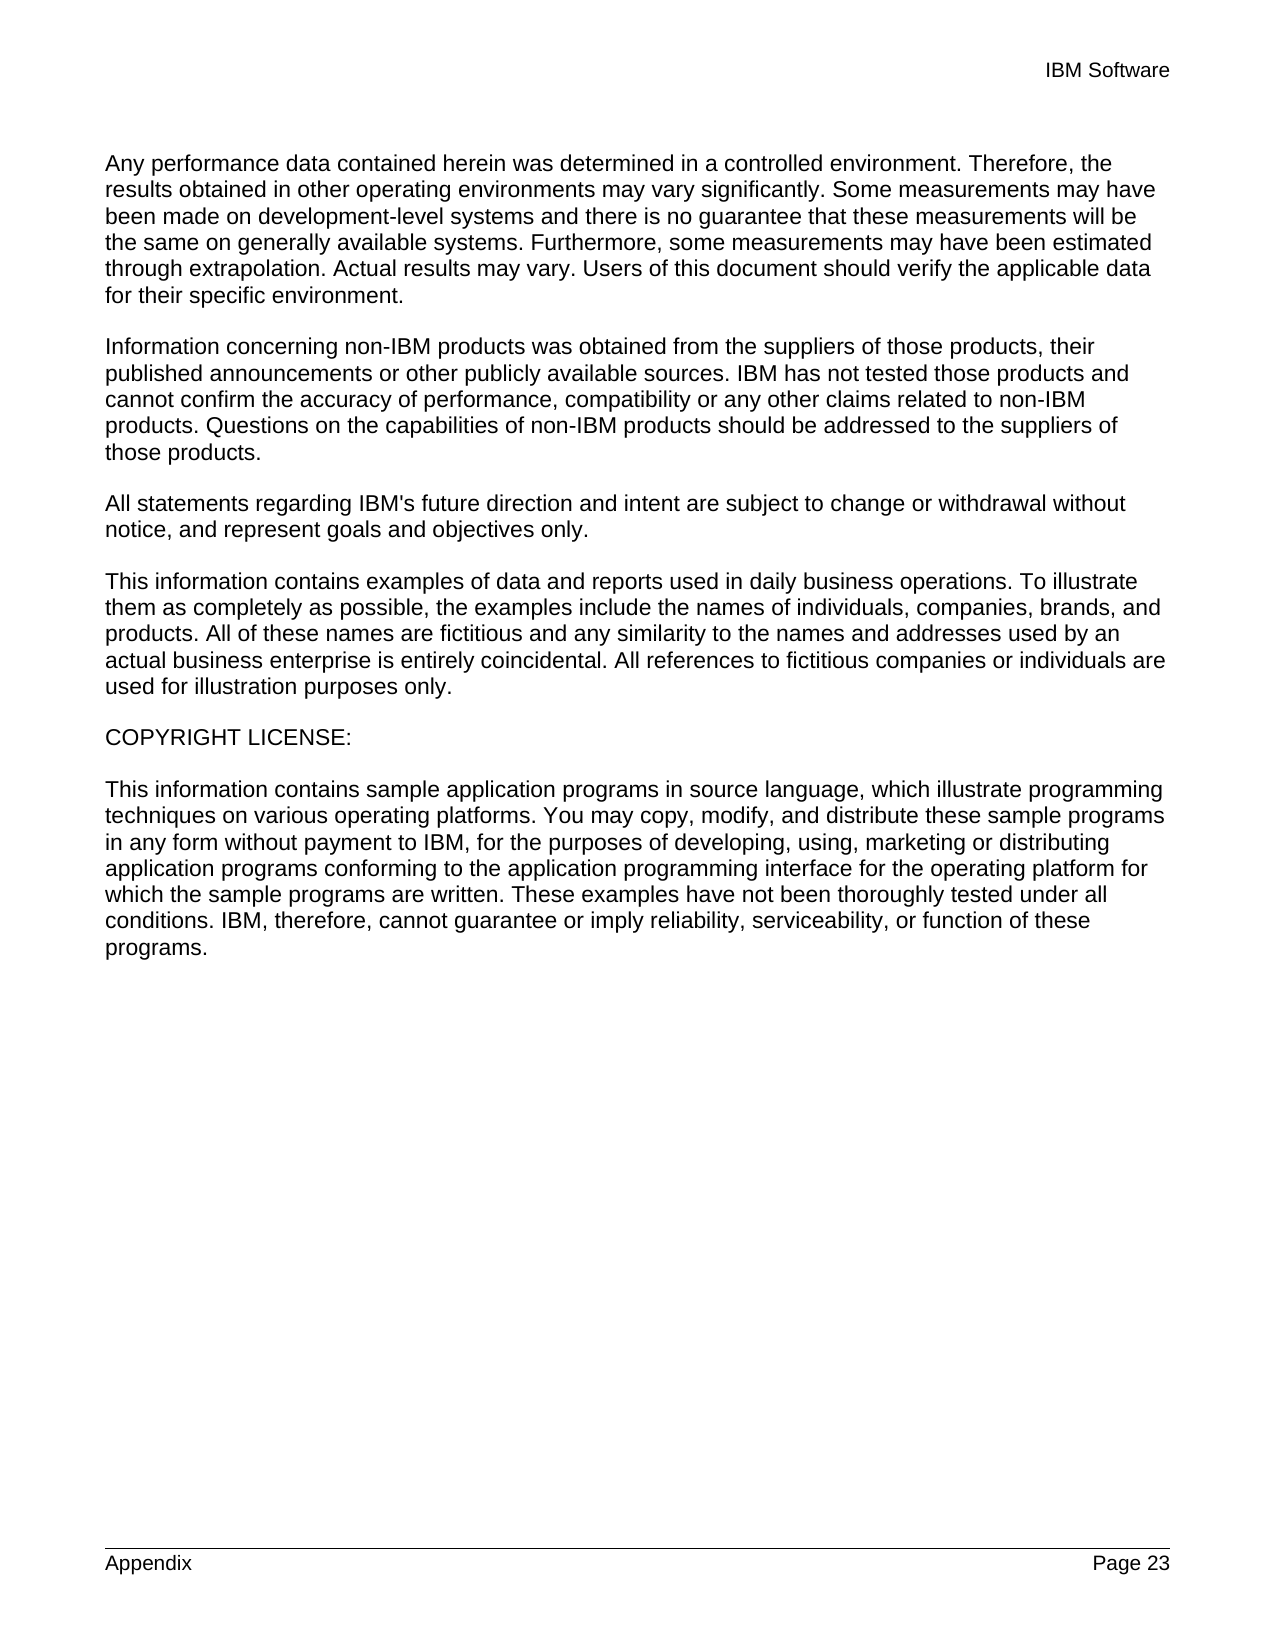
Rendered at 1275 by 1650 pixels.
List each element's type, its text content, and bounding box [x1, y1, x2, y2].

text This information contains examples of data and reports used in daily business operations. To illustrate them as completely as possible, the examples include the names of individuals, companies, brands, and products. All of these names are fictitious and any similarity to the names and addresses used by an actual business enterprise is entirely coincidental. All references to fictitious companies or individuals are used for illustration purposes only. [105, 568, 1170, 699]
text Information concerning non-IBM products was obtained from the suppliers of those products, their published announcements or other publicly available sources. IBM has not tested those products and cannot confirm the accuracy of performance, compatibility or any other claims related to non-IBM products. Questions on the capabilities of non-IBM products should be addressed to the suppliers of those products. [105, 333, 1170, 465]
text Any performance data contained herein was determined in a controlled environment. Therefore, the results obtained in other operating environments may vary significantly. Some measurements may have been made on development-level systems and there is no guarantee that these measurements will be the same on generally available systems. Furthermore, some measurements may have been estimated through extrapolation. Actual results may vary. Users of this document should verify the applicable data for their specific environment. [105, 150, 1170, 308]
text COPYRIGHT LICENSE: [105, 724, 1170, 751]
text This information contains sample application programs in source language, which illustrate programming techniques on various operating platforms. You may copy, modify, and distribute these sample programs in any form without payment to IBM, for the purposes of developing, using, marketing or distributing application programs conforming to the application programming interface for the operating platform for which the sample programs are written. These examples have not been thoroughly tested under all conditions. IBM, therefore, cannot guarantee or imply reliability, serviceability, or function of these programs. [105, 776, 1170, 960]
text All statements regarding IBM's future direction and intent are subject to change or withdrawal without notice, and represent goals and objectives only. [105, 490, 1170, 543]
